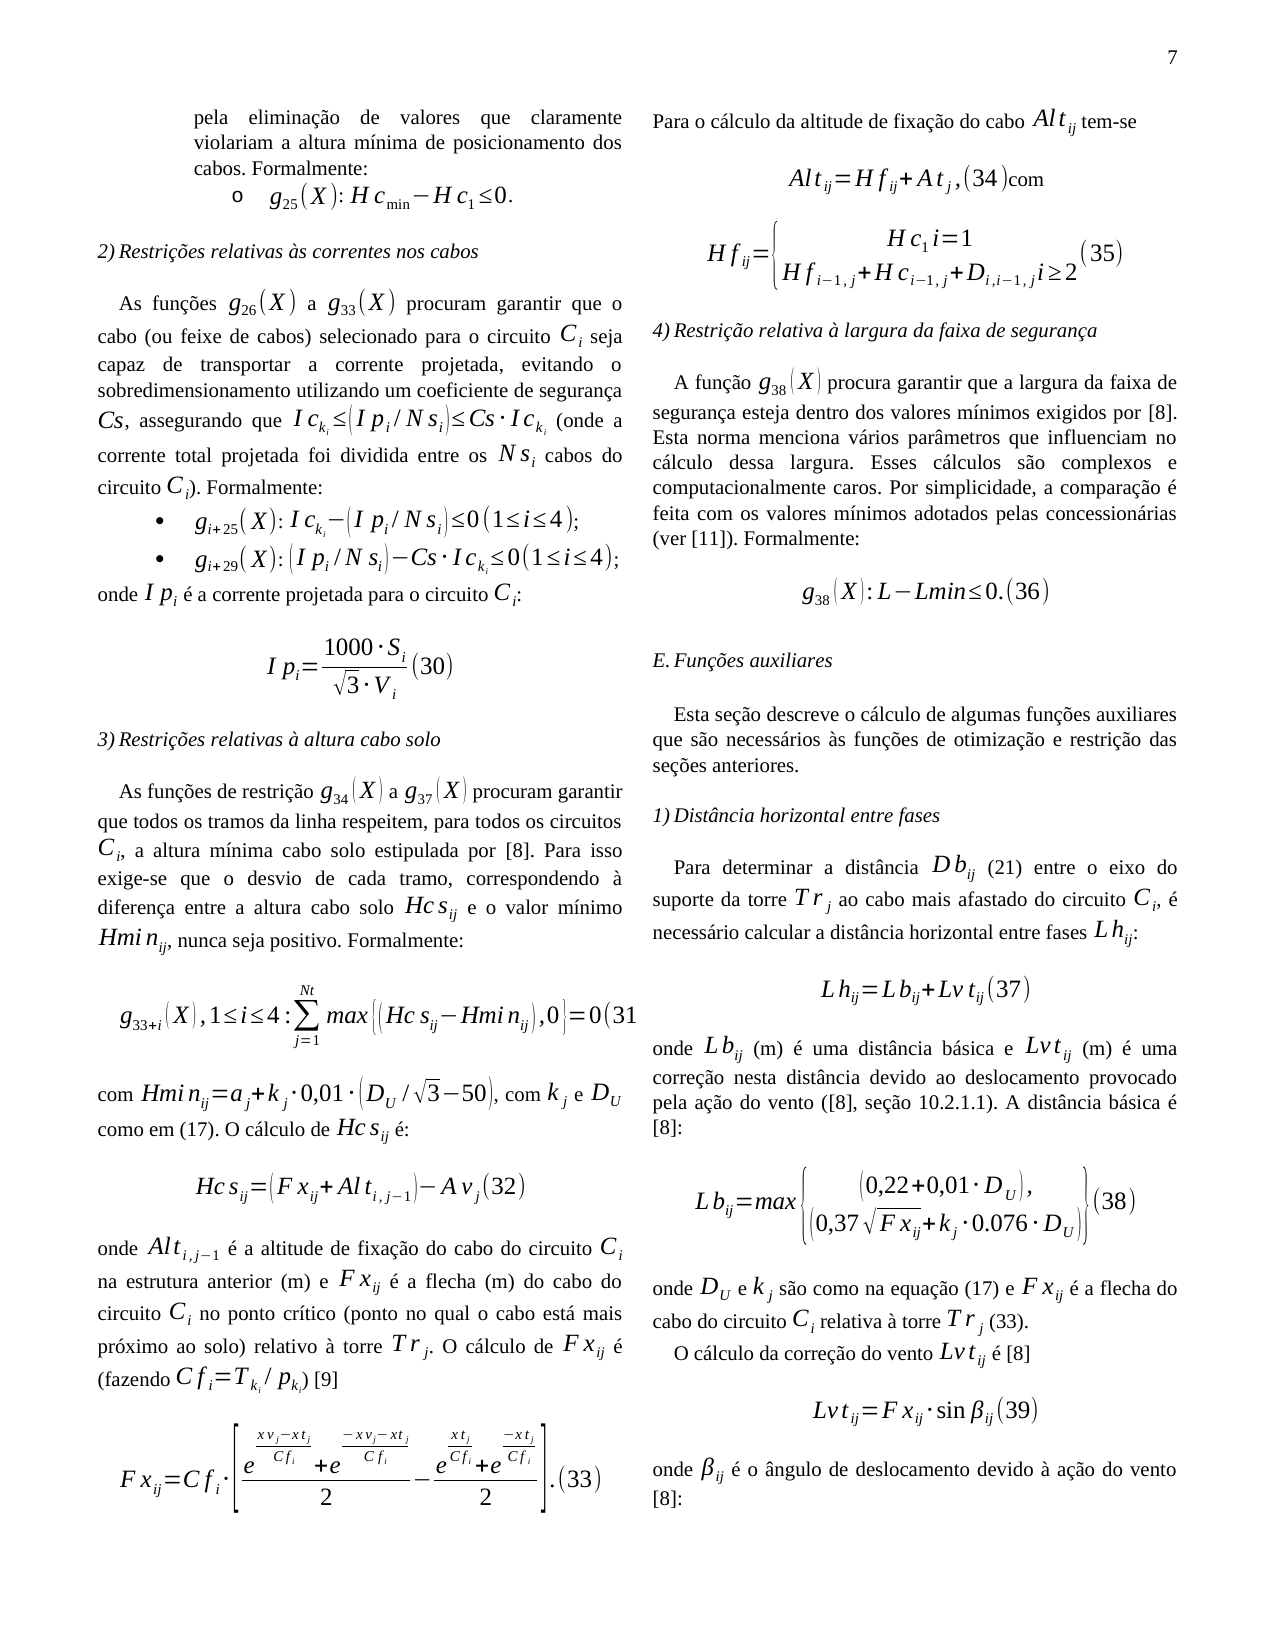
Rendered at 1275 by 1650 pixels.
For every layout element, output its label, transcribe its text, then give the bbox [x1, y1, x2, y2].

text As funções a procuram garantir que o cabo (ou feixe de cabos) selecionado para o circuito seja capaz de transportar a corrente projetada, evitando o sobredimensionamento utilizando um coeficiente de segurança , assegurando que (onde a corrente total projetada foi dividida entre os cabos do circuito ). Formalmente: [97, 287, 622, 503]
text Para o cálculo da altitude de fixação do cabo tem-se [652, 105, 1177, 136]
text com , com e como em (17). O cálculo de é: [97, 1075, 622, 1145]
text onde é o ângulo de deslocamento devido à ação do vento [8]: [652, 1454, 1177, 1510]
text onde e são como na equação (17) e é a flecha do cabo do circuito relativa à torre (33). [652, 1273, 1177, 1336]
subtitle Restrições relativas às correntes nos cabos [97, 239, 622, 263]
list : . [231, 181, 622, 213]
subtitle Distância horizontal entre fases [652, 803, 1177, 827]
text onde é a corrente projetada para o circuito : [97, 578, 622, 610]
text O cálculo da correção do vento é [8] [652, 1338, 1177, 1369]
text Esta seção descreve o cálculo de algumas funções auxiliares que são necessários às funções de otimização e restrição das seções anteriores. [652, 702, 1177, 777]
list : ; [156, 541, 622, 577]
text onde (m) é uma distância básica e (m) é uma correção nesta distância devido ao deslocamento provocado pela ação do vento ([8], seção 10.2.1.1). A distância básica é [8]: [652, 1032, 1177, 1139]
subtitle Restrições relativas à altura cabo solo [97, 727, 622, 751]
list : ; [156, 504, 622, 540]
subtitle Funções auxiliares [652, 648, 1177, 672]
text A função procura garantir que a largura da faixa de segurança esteja dentro dos valores mínimos exigidos por [8]. Esta norma menciona vários parâmetros que influenciam no cálculo dessa largura. Esses cálculos são complexos e computacionalmente caros. Por simplicidade, a comparação é feita com os valores mínimos adotados pelas concessionárias (ver [11]). Formalmente: [652, 366, 1177, 550]
text Para determinar a distância (21) entre o eixo do suporte da torre ao cabo mais afastado do circuito , é necessário calcular a distância horizontal entre fases : [652, 851, 1177, 947]
text onde é a altitude de fixação do cabo do circuito na estrutura anterior (m) e é a flecha (m) do cabo do circuito no ponto crítico (ponto no qual o cabo está mais próximo ao solo) relativo à torre . O cálculo de é (fazendo ) [9] [97, 1232, 622, 1396]
text com [652, 137, 1177, 195]
text As funções de restrição a procuram garantir que todos os tramos da linha respeitem, para todos os circuitos , a altura mínima cabo solo estipulada por [8]. Para isso exige-se que o desvio de cada tramo, correspondendo à diferença entre a altura cabo solo e o valor mínimo , nunca seja positivo. Formalmente: [97, 775, 622, 955]
subtitle Restrição relativa à largura da faixa de segurança [652, 318, 1177, 342]
